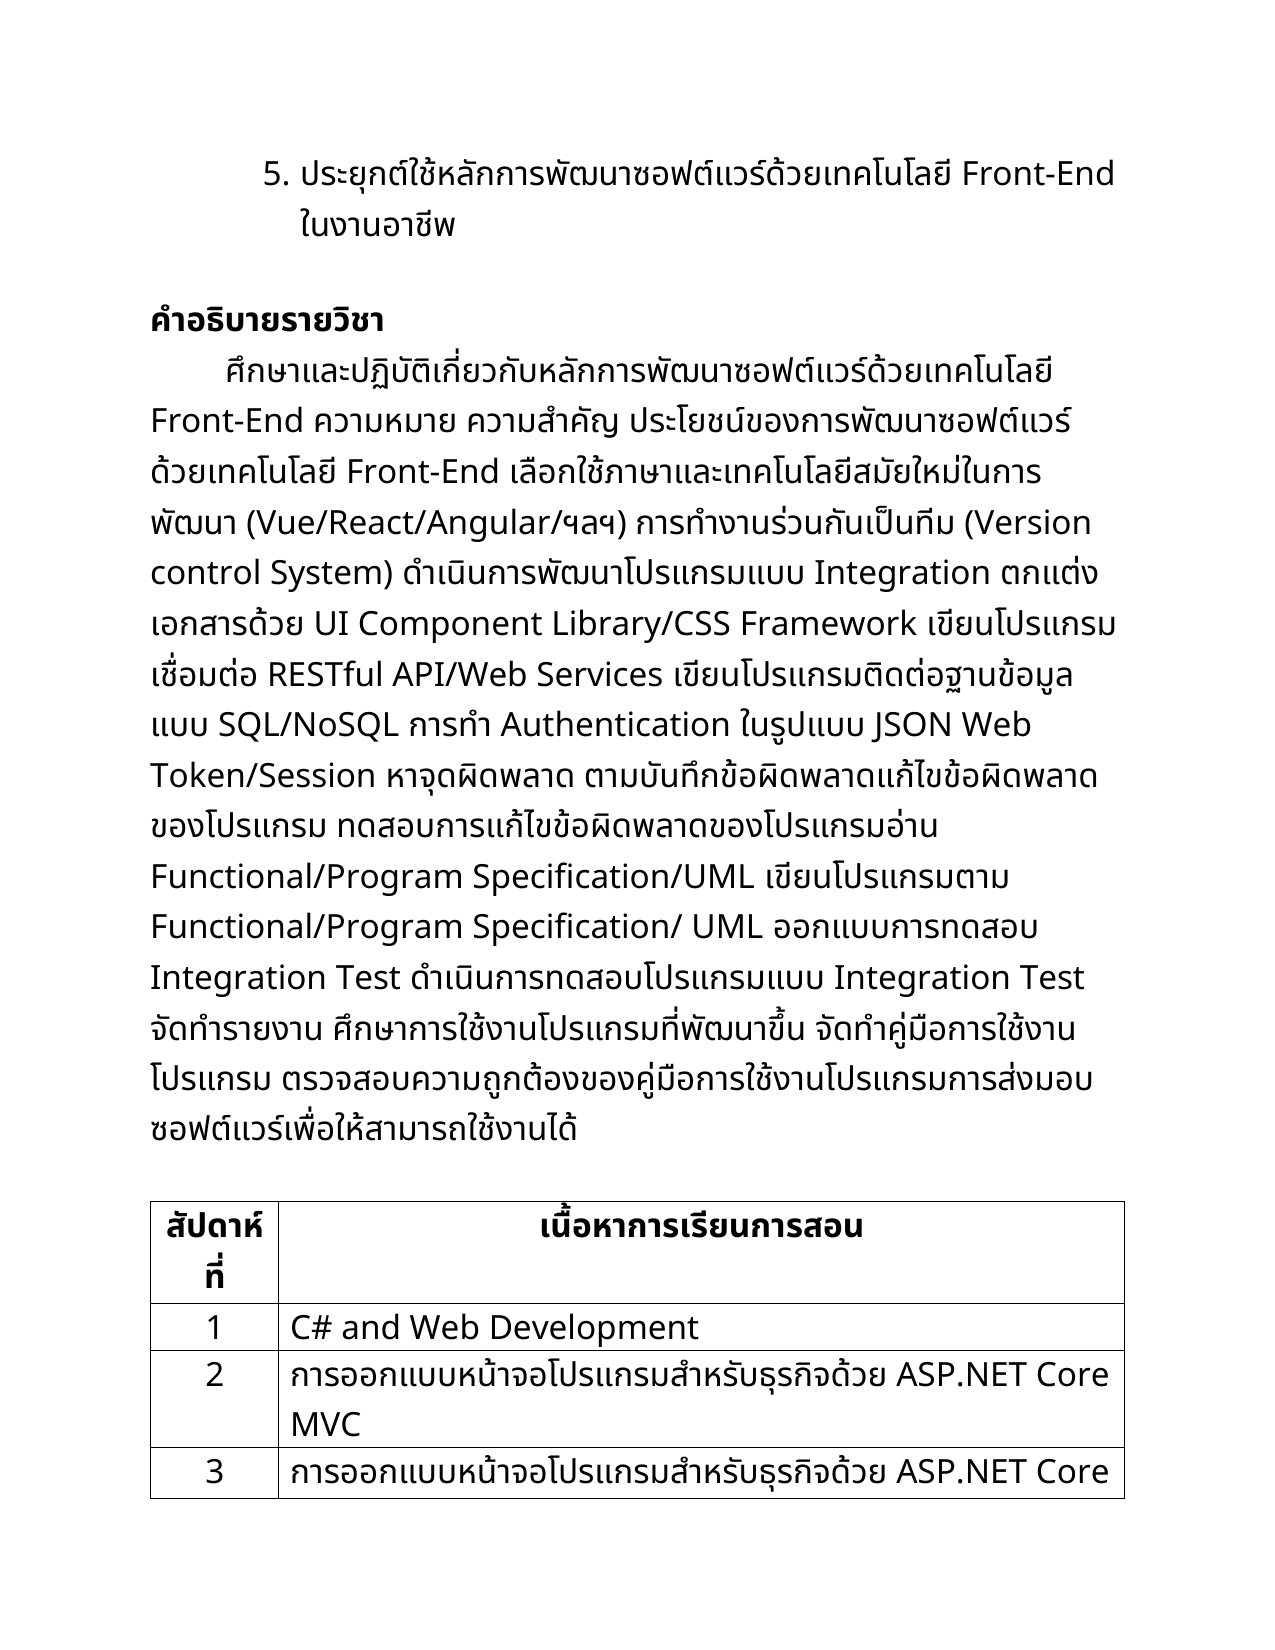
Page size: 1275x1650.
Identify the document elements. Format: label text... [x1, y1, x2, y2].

table_cell 2 [151, 1351, 278, 1447]
text ศึกษาและปฏิบัติเกี่ยวกับหลักการพัฒนาซอฟต์แวร์ด้วยเทคโนโลยี Front-End ความหมาย ความสำคัญ ประโยชน์ของการพัฒนาซอฟต์แวร์ด้วยเทคโนโลยี Front-End เลือกใช้ภาษาและเทคโนโลยีสมัยใหม่ในการพัฒนา (Vue/React/Angular/ฯลฯ) การทำงานร่วนกันเป็นทีม (Version control System) ดำเนินการพัฒนาโปรแกรมแบบ Integration ตกแต่งเอกสารด้วย UI Component Library/CSS Framework เขียนโปรแกรมเชื่อมต่อ RESTful API/Web Services เขียนโปรแกรมติดต่อฐานข้อมูลแบบ SQL/NoSQL การทำ Authentication ในรูปแบบ JSON Web Token/Session หาจุดผิดพลาด ตามบันทึกข้อผิดพลาดแก้ไขข้อผิดพลาดของโปรแกรม ทดสอบการแก้ไขข้อผิดพลาดของโปรแกรมอ่าน Functional/Program Specification/UML เขียนโปรแกรมตาม Functional/Program Specification/ UML ออกแบบการทดสอบ Integration Test ดำเนินการทดสอบโปรแกรมแบบ Integration Test จัดทำรายงาน ศึกษาการใช้งานโปรแกรมที่พัฒนาขึ้น จัดทำคู่มือการใช้งานโปรแกรม ตรวจสอบความถูกต้องของคู่มือการใช้งานโปรแกรมการส่งมอบซอฟต์แวร์เพื่อให้สามารถใช้งานได้ [150, 347, 1125, 1156]
table_header เนื้อหาการเรียนการสอน [279, 1202, 1124, 1303]
table_cell 1 [151, 1304, 278, 1349]
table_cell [279, 1448, 1124, 1498]
text คำอธิบายรายวิชา [150, 296, 1125, 347]
table_header สัปดาห์ที่ [151, 1202, 278, 1303]
list ประยุกต์ใช้หลักการพัฒนาซอฟต์แวร์ด้วยเทคโนโลยี Front-End ในงานอาชีพ [262, 150, 1125, 251]
table_cell การออกแบบหน้าจอโปรแกรมสำหรับธุรกิจด้วย ASP.NET Core MVC [279, 1351, 1124, 1447]
table_cell C# and Web Development [279, 1304, 1124, 1349]
table_cell 3 [151, 1448, 278, 1498]
